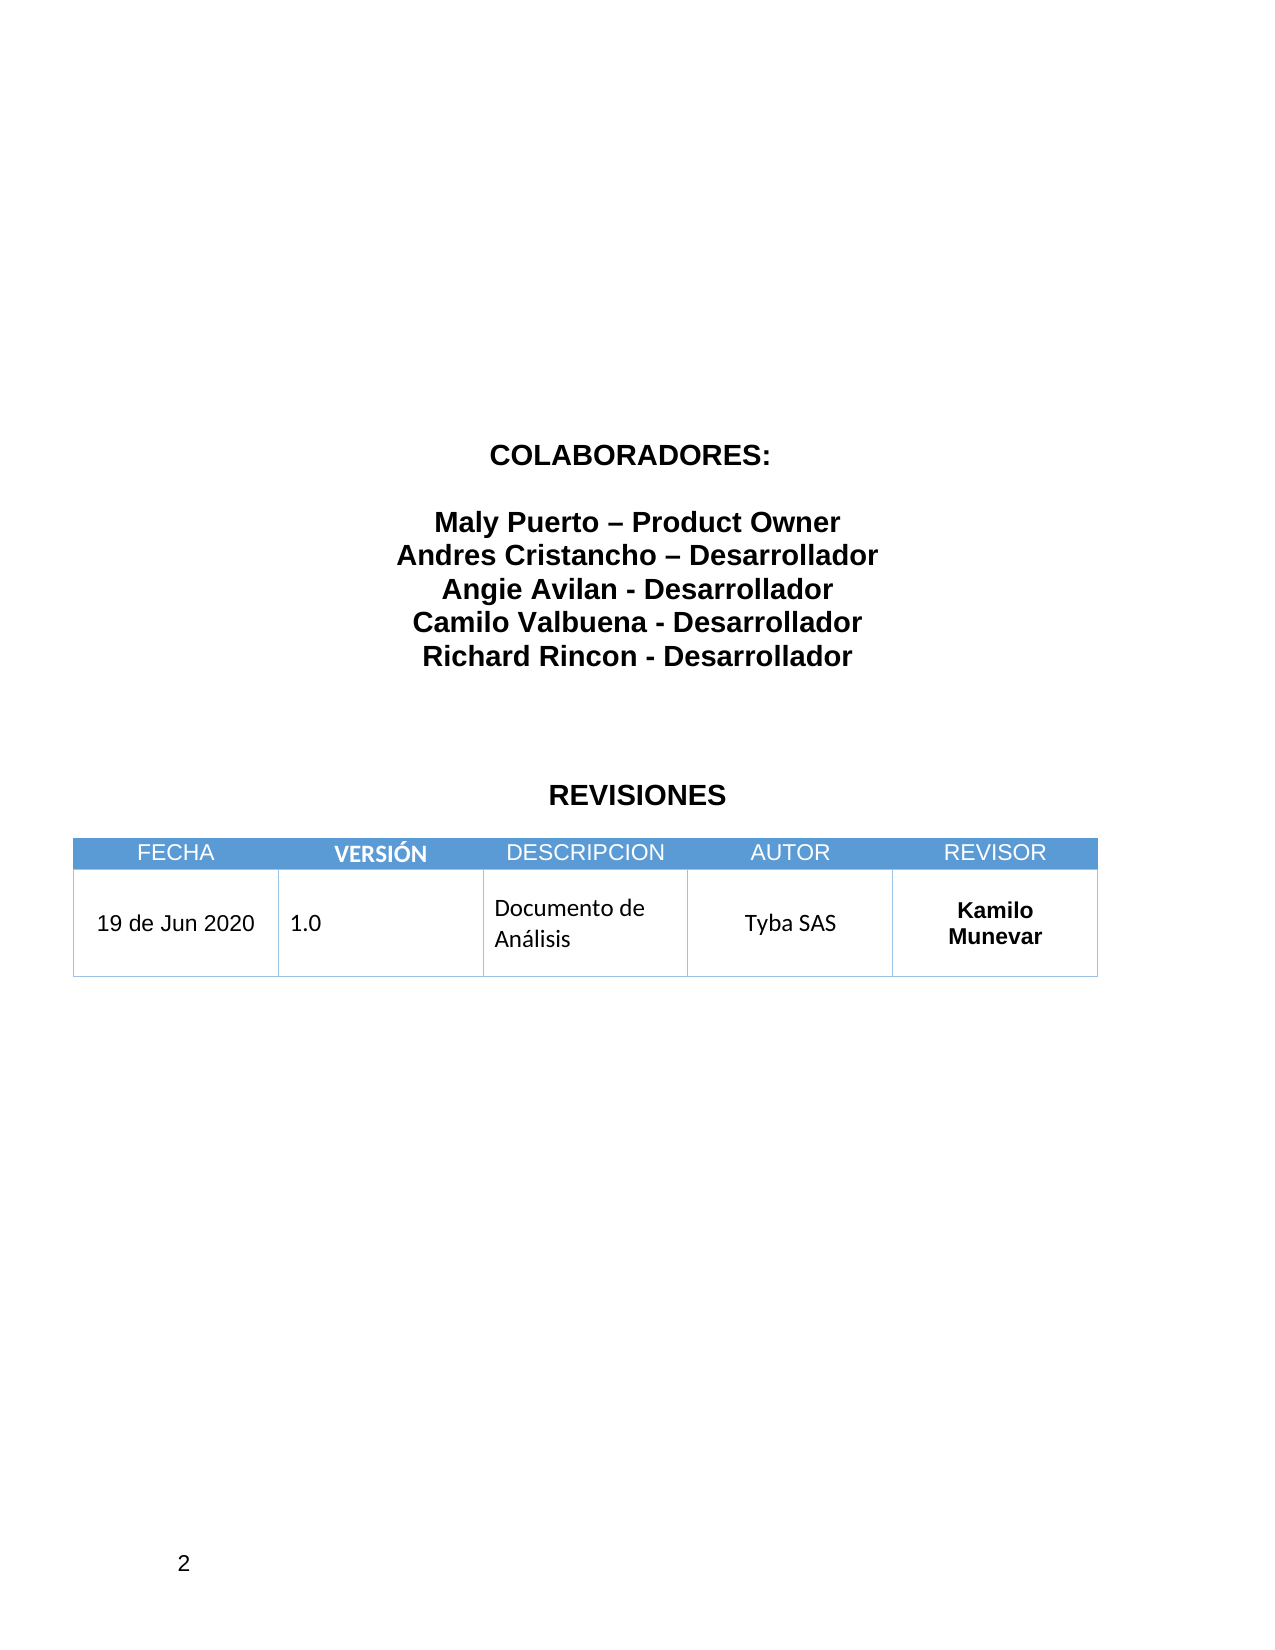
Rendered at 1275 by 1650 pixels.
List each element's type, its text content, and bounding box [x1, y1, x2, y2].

table_cell 19 de Jun 2020 [74, 870, 278, 976]
text Richard Rincon - Desarrollador [177, 639, 1098, 672]
text Camilo Valbuena - Desarrollador [177, 605, 1098, 639]
table_header FECHA [74, 839, 278, 869]
table_cell 1.0 [279, 870, 483, 976]
table_header AUTOR [688, 839, 892, 869]
table_header VERSIÓN [279, 839, 483, 869]
table_cell Documento de Análisis [484, 870, 687, 976]
table_cell Kamilo Munevar [893, 870, 1097, 976]
table_header REVISOR [893, 839, 1097, 869]
text REVISIONES [177, 778, 1098, 811]
text Andres Cristancho – Desarrollador [177, 538, 1098, 572]
table_cell Tyba SAS [688, 870, 892, 976]
text Angie Avilan - Desarrollador [177, 572, 1098, 605]
text COLABORADORES: [177, 437, 1098, 471]
table_header DESCRIPCION [484, 839, 687, 869]
text Maly Puerto – Product Owner [177, 504, 1098, 538]
